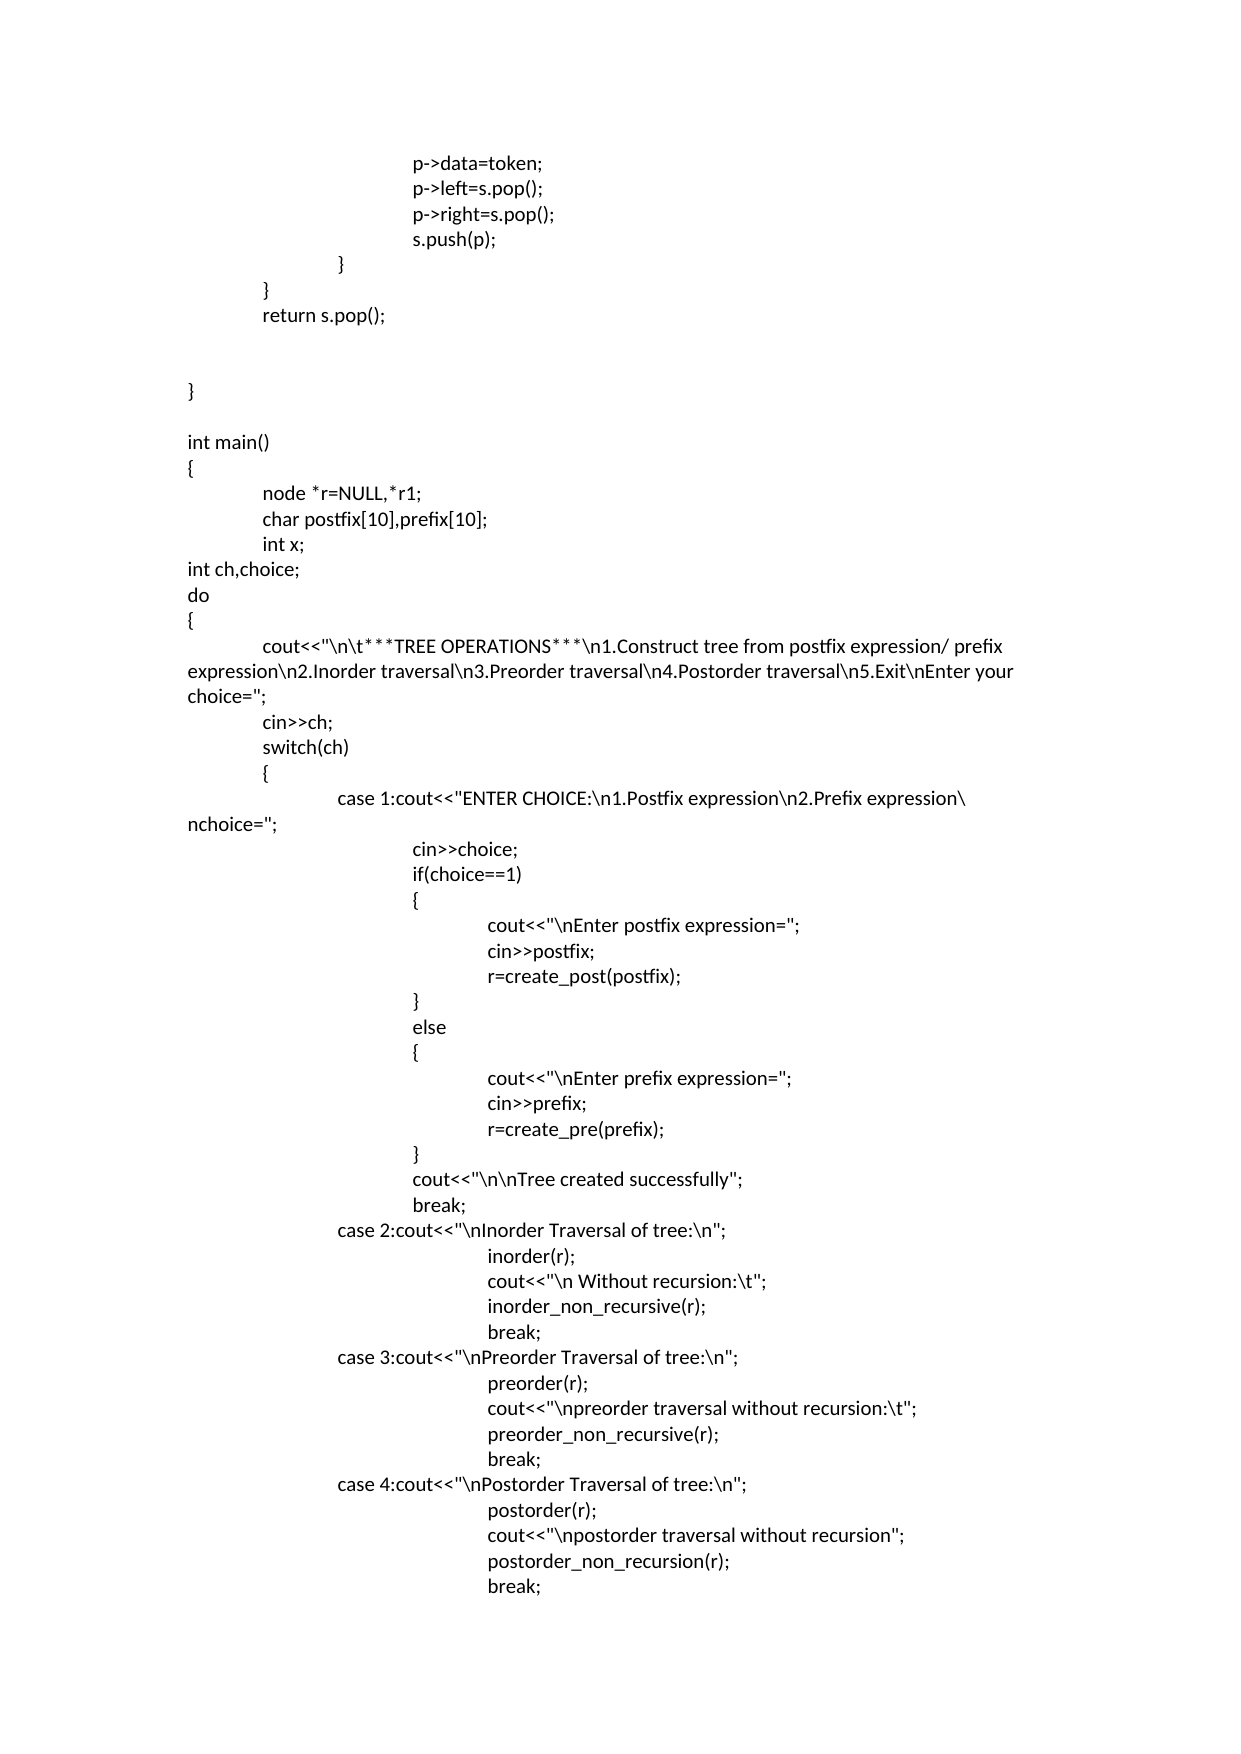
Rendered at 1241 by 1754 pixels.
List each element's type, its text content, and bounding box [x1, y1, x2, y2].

text cout<<"\npostorder traversal without recursion"; [187, 1522, 1053, 1548]
text { [187, 607, 1053, 633]
text inorder(r); [187, 1243, 1053, 1268]
text r=create_pre(prefix); [187, 1116, 1053, 1141]
text p->left=s.pop(); [187, 175, 1053, 201]
text else [187, 1014, 1053, 1039]
text cin>>prefix; [187, 1090, 1053, 1116]
text { [187, 760, 1053, 785]
text int main() [187, 429, 1053, 455]
text p->data=token; [187, 150, 1053, 175]
text } [187, 1141, 1053, 1167]
text case 2:cout<<"\nInorder Traversal of tree:\n"; [187, 1217, 1053, 1243]
text cin>>ch; [187, 709, 1053, 734]
text preorder_non_recursive(r); [187, 1421, 1053, 1446]
text } [187, 379, 1053, 404]
text break; [187, 1446, 1053, 1472]
text postorder(r); [187, 1497, 1053, 1522]
text break; [187, 1319, 1053, 1344]
text } [187, 252, 1053, 277]
text do [187, 582, 1053, 607]
text cout<<"\nEnter prefix expression="; [187, 1065, 1053, 1090]
text { [187, 1039, 1053, 1065]
text cout<<"\n Without recursion:\t"; [187, 1268, 1053, 1294]
text char postfix[10],prefix[10]; [187, 506, 1053, 531]
text node *r=NULL,*r1; [187, 480, 1053, 506]
text cout<<"\n\t***TREE OPERATIONS***\n1.Construct tree from postfix expression/ prefix expression\n2.Inorder traversal\n3.Preorder traversal\n4.Postorder traversal\n5.Exit\nEnter your choice="; [187, 633, 1053, 709]
text r=create_post(postfix); [187, 963, 1053, 989]
text { [187, 455, 1053, 480]
text case 4:cout<<"\nPostorder Traversal of tree:\n"; [187, 1472, 1053, 1497]
text preorder(r); [187, 1370, 1053, 1395]
text inorder_non_recursive(r); [187, 1294, 1053, 1319]
text cin>>choice; [187, 836, 1053, 862]
text postorder_non_recursion(r); [187, 1548, 1053, 1573]
text if(choice==1) [187, 862, 1053, 887]
text cout<<"\nEnter postfix expression="; [187, 912, 1053, 938]
text int x; [187, 531, 1053, 557]
text p->right=s.pop(); [187, 201, 1053, 226]
text case 3:cout<<"\nPreorder Traversal of tree:\n"; [187, 1344, 1053, 1370]
text { [187, 887, 1053, 912]
text case 1:cout<<"ENTER CHOICE:\n1.Postfix expression\n2.Prefix expression\nchoice="; [187, 785, 1053, 836]
text int ch,choice; [187, 557, 1053, 582]
text } [187, 277, 1053, 302]
text switch(ch) [187, 734, 1053, 760]
text break; [187, 1573, 1053, 1599]
text return s.pop(); [187, 302, 1053, 328]
text cin>>postfix; [187, 938, 1053, 963]
text } [187, 989, 1053, 1014]
text cout<<"\npreorder traversal without recursion:\t"; [187, 1395, 1053, 1421]
text break; [187, 1192, 1053, 1217]
text s.push(p); [187, 226, 1053, 252]
text cout<<"\n\nTree created successfully"; [187, 1167, 1053, 1192]
